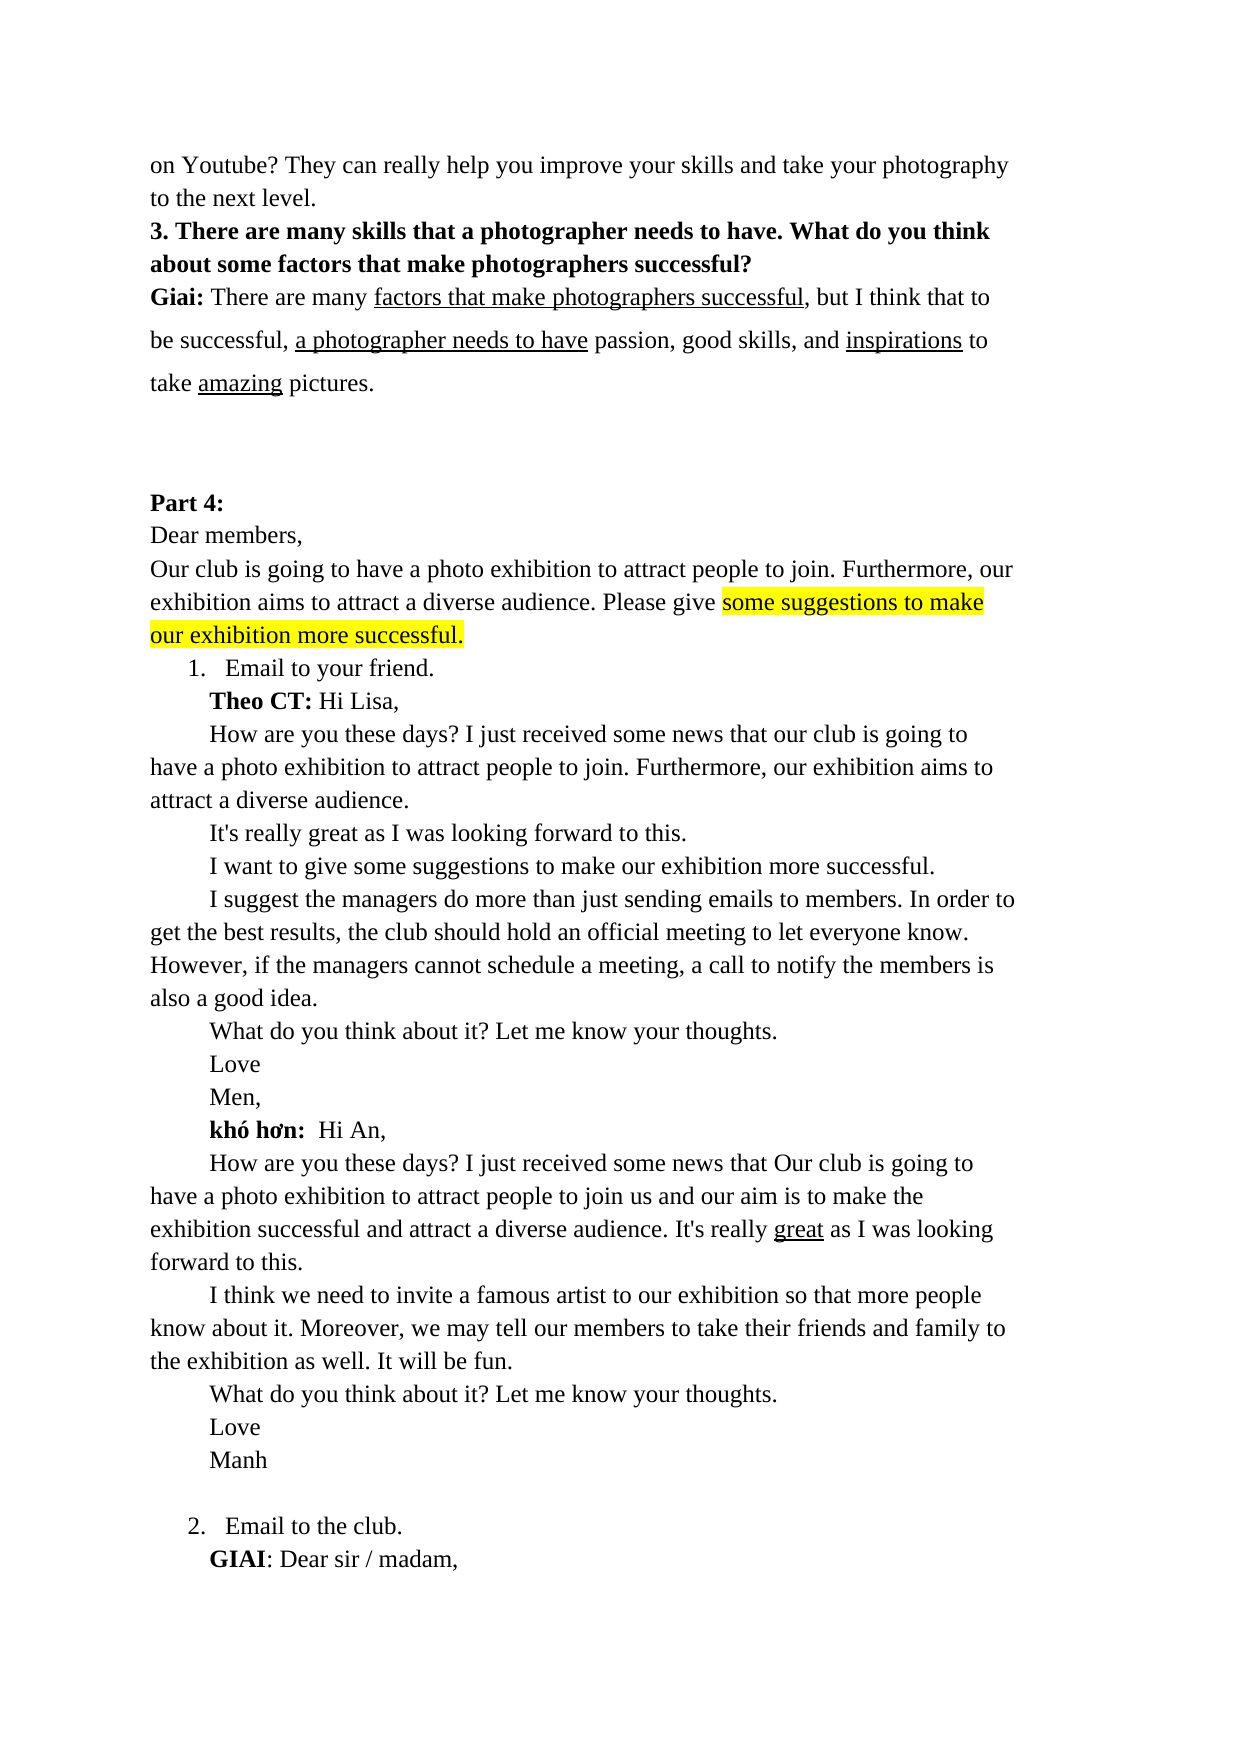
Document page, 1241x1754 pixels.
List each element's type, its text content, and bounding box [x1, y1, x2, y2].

text Our club is going to have a photo exhibition to attract people to join. Furthermore, our exhibition aims to attract a diverse audience. Please give some suggestions to make our exhibition more successful. [150, 554, 1018, 648]
text I think we need to invite a famous artist to our exhibition so that more people know about it. Moreover, we may tell our members to take their friends and family to the exhibition as well. It will be fun. [150, 1280, 1018, 1375]
text What do you think about it? Let me know your thoughts. [150, 1379, 1018, 1408]
text Dear members, [150, 521, 1018, 549]
text GIAI: Dear sir / madam, [150, 1544, 1018, 1573]
text Love [150, 1412, 1018, 1441]
text Part 4: [150, 488, 1018, 516]
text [150, 150, 1018, 212]
list Email to your friend. [187, 653, 1018, 681]
list Email to the club. [187, 1511, 1018, 1540]
text Men, [150, 1082, 1018, 1111]
text Love [150, 1049, 1018, 1078]
text I suggest the managers do more than just sending emails to members. In order to get the best results, the club should hold an official meeting to let everyone know. However, if the managers cannot schedule a meeting, a call to notify the members is also a good idea. [150, 884, 1018, 1012]
text How are you these days? I just received some news that Our club is going to have a photo exhibition to attract people to join us and our aim is to make the exhibition successful and attract a diverse audience. It's really great as I was looking forward to this. [150, 1148, 1018, 1276]
text 3. There are many skills that a photographer needs to have. What do you think about some factors that make photographers successful? [150, 216, 1018, 278]
text How are you these days? I just received some news that our club is going to have a photo exhibition to attract people to join. Furthermore, our exhibition aims to attract a diverse audience. [150, 719, 1018, 813]
text It's really great as I was looking forward to this. [150, 818, 1018, 847]
text I want to give some suggestions to make our exhibition more successful. [150, 851, 1018, 879]
text Theo CT: Hi Lisa, [150, 686, 1018, 714]
text khó hơn: Hi An, [150, 1115, 1018, 1144]
text Giai: There are many factors that make photographers successful, but I think that to be successful, a photographer needs to have passion, good skills, and inspirations to take amazing pictures. [150, 282, 1018, 397]
text What do you think about it? Let me know your thoughts. [150, 1016, 1018, 1045]
text Manh [150, 1445, 1018, 1474]
